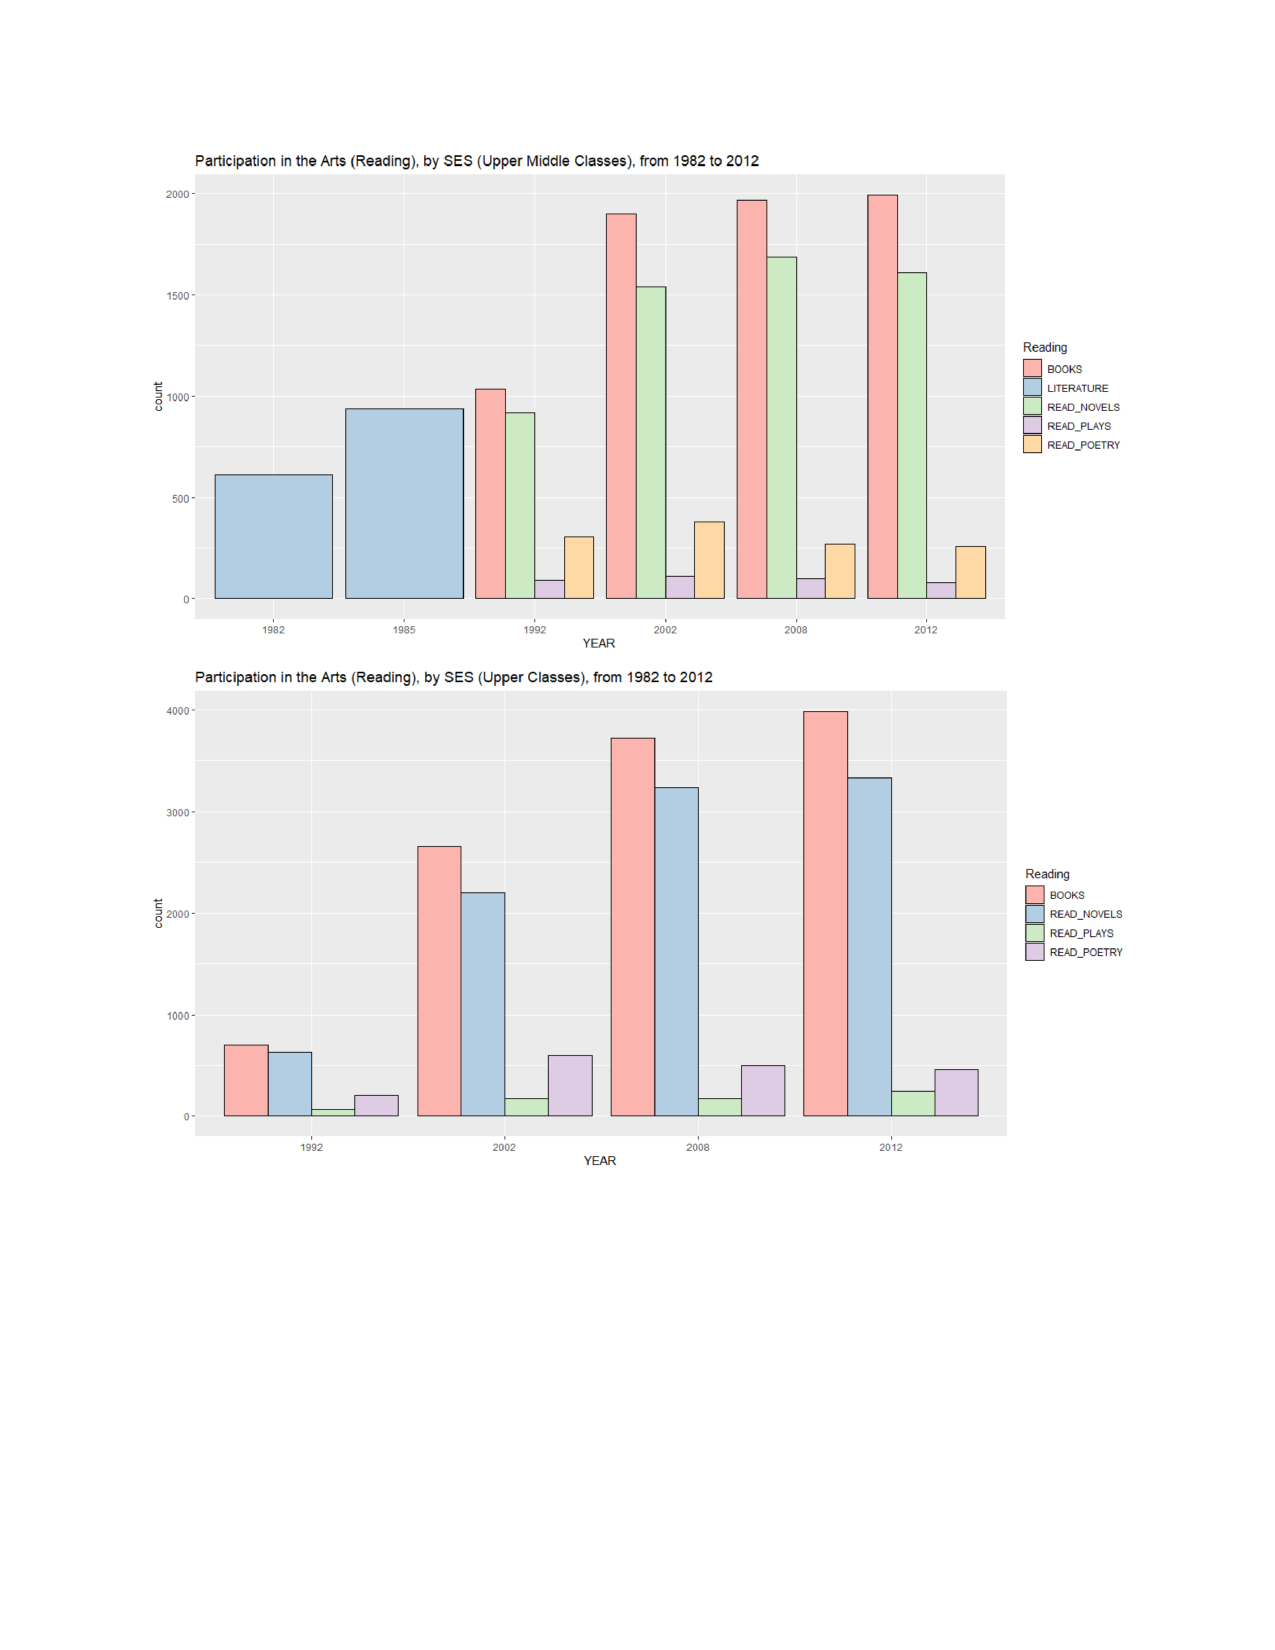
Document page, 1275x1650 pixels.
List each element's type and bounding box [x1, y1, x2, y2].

picture [150, 150, 1125, 651]
picture [150, 668, 1125, 1169]
